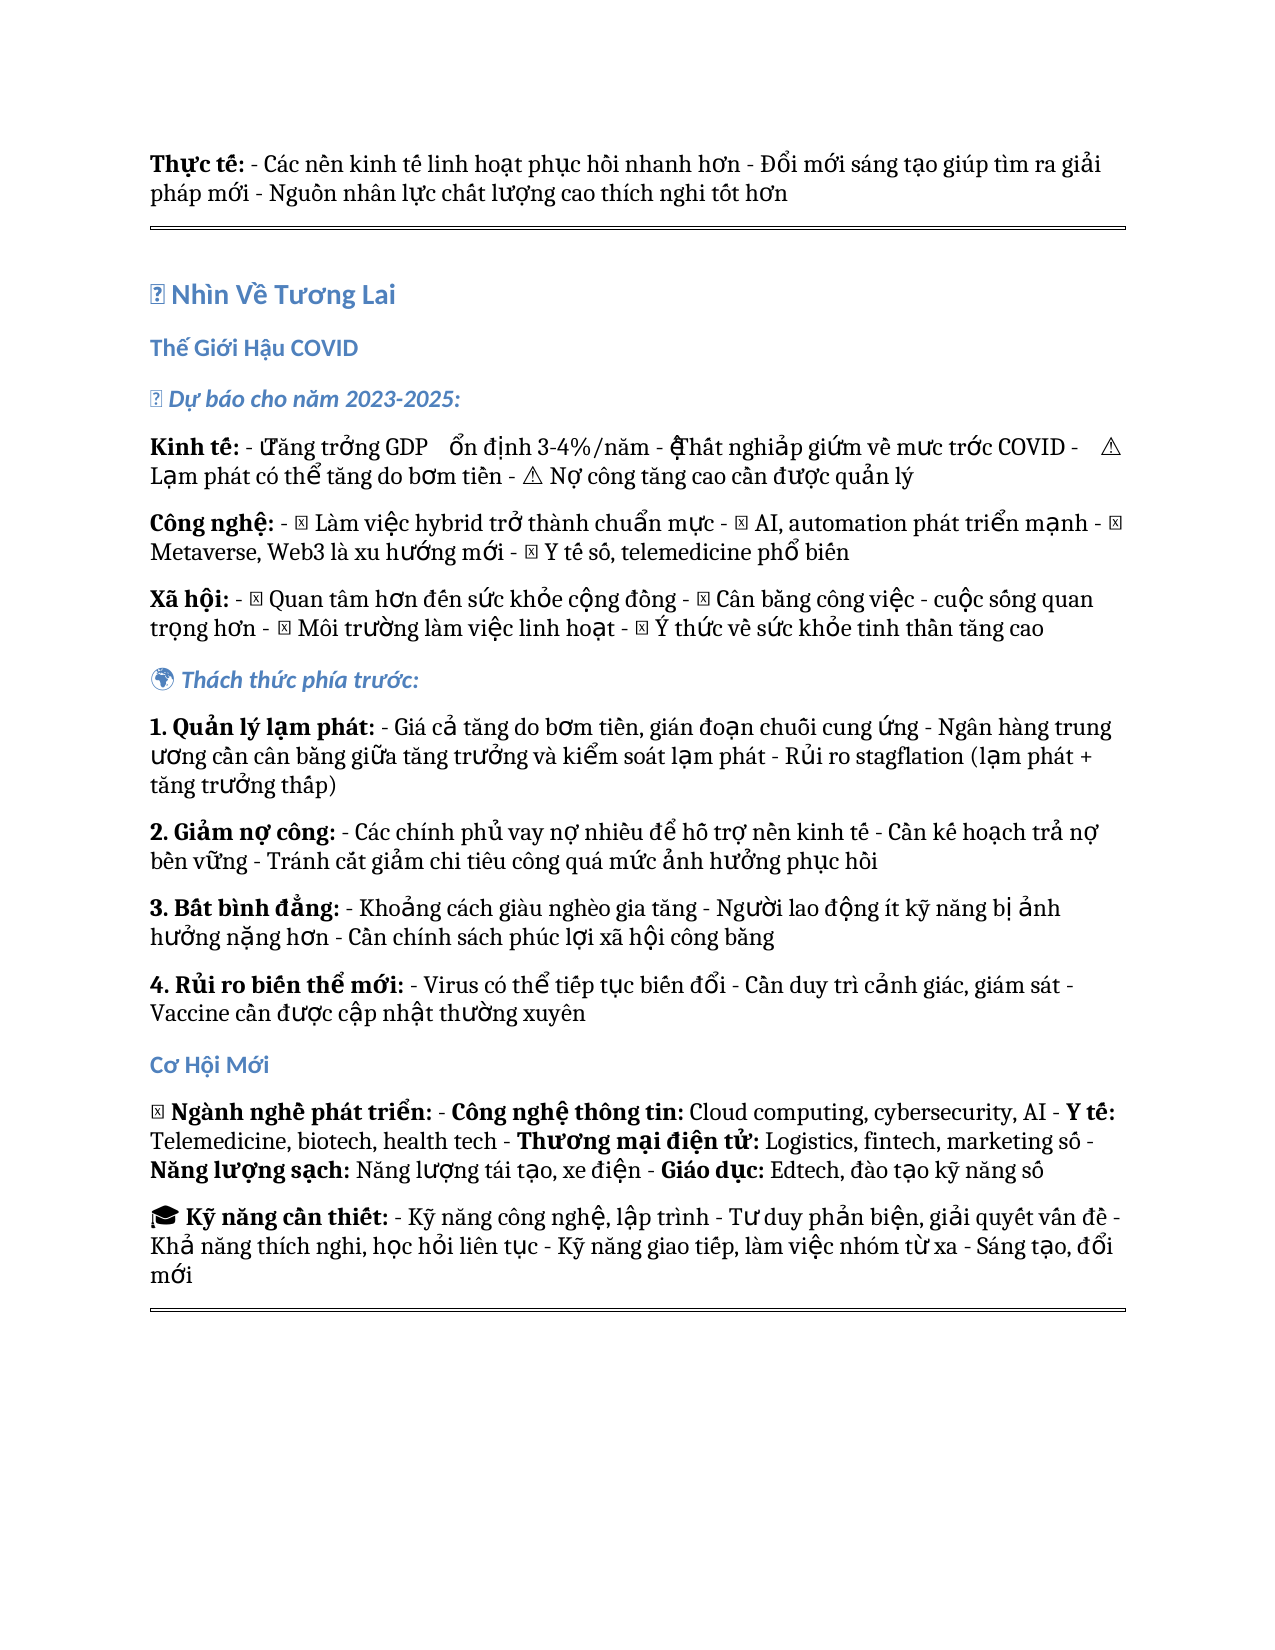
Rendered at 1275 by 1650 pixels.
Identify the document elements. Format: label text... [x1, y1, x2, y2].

text Kinh tế: - ✅ Tăng trưởng GDP ổn định 3-4%/năm - ✅ Thất nghiệp giảm về mức trước COVID - ⚠️ Lạm phát có thể tăng do bơm tiền - ⚠️ Nợ công tăng cao cần được quản lý [150, 433, 1125, 490]
text 4. Rủi ro biến thể mới: - Virus có thể tiếp tục biến đổi - Cần duy trì cảnh giác, giám sát - Vaccine cần được cập nhật thường xuyên [150, 971, 1125, 1028]
text 1. Quản lý lạm phát: - Giá cả tăng do bơm tiền, gián đoạn chuỗi cung ứng - Ngân hàng trung ương cần cân bằng giữa tăng trưởng và kiểm soát lạm phát - Rủi ro stagflation (lạm phát + tăng trưởng thấp) [150, 713, 1125, 799]
text 2. Giảm nợ công: - Các chính phủ vay nợ nhiều để hỗ trợ nền kinh tế - Cần kế hoạch trả nợ bền vững - Tránh cắt giảm chi tiêu công quá mức ảnh hưởng phục hồi [150, 818, 1125, 876]
text 3. Bất bình đẳng: - Khoảng cách giàu nghèo gia tăng - Người lao động ít kỹ năng bị ảnh hưởng nặng hơn - Cần chính sách phúc lợi xã hội công bằng [150, 894, 1125, 952]
text Thực tế: - Các nền kinh tế linh hoạt phục hồi nhanh hơn - Đổi mới sáng tạo giúp tìm ra giải pháp mới - Nguồn nhân lực chất lượng cao thích nghi tốt hơn [150, 150, 1125, 207]
subtitle 🌍 Thách thức phía trước: [150, 664, 1125, 694]
subtitle Thế Giới Hậu COVID [150, 332, 1125, 363]
subtitle 🎯 Nhìn Về Tương Lai [150, 276, 1125, 311]
text Xã hội: - 👥 Quan tâm hơn đến sức khỏe cộng đồng - 👥 Cân bằng công việc - cuộc sống quan trọng hơn - 👥 Môi trường làm việc linh hoạt - 👥 Ý thức về sức khỏe tinh thần tăng cao [150, 585, 1125, 643]
subtitle 🔮 Dự báo cho năm 2023-2025: [150, 384, 1125, 414]
text 💼 Ngành nghề phát triển: - Công nghệ thông tin: Cloud computing, cybersecurity, AI - Y tế: Telemedicine, biotech, health tech - Thương mại điện tử: Logistics, fintech, marketing số - Năng lượng sạch: Năng lượng tái tạo, xe điện - Giáo dục: Edtech, đào tạo kỹ năng số [150, 1098, 1125, 1184]
text 🎓 Kỹ năng cần thiết: - Kỹ năng công nghệ, lập trình - Tư duy phản biện, giải quyết vấn đề - Khả năng thích nghi, học hỏi liên tục - Kỹ năng giao tiếp, làm việc nhóm từ xa - Sáng tạo, đổi mới [150, 1203, 1125, 1289]
subtitle Cơ Hội Mới [150, 1049, 1125, 1079]
text Công nghệ: - 🚀 Làm việc hybrid trở thành chuẩn mực - 🚀 AI, automation phát triển mạnh - 🚀 Metaverse, Web3 là xu hướng mới - 🚀 Y tế số, telemedicine phổ biến [150, 509, 1125, 567]
